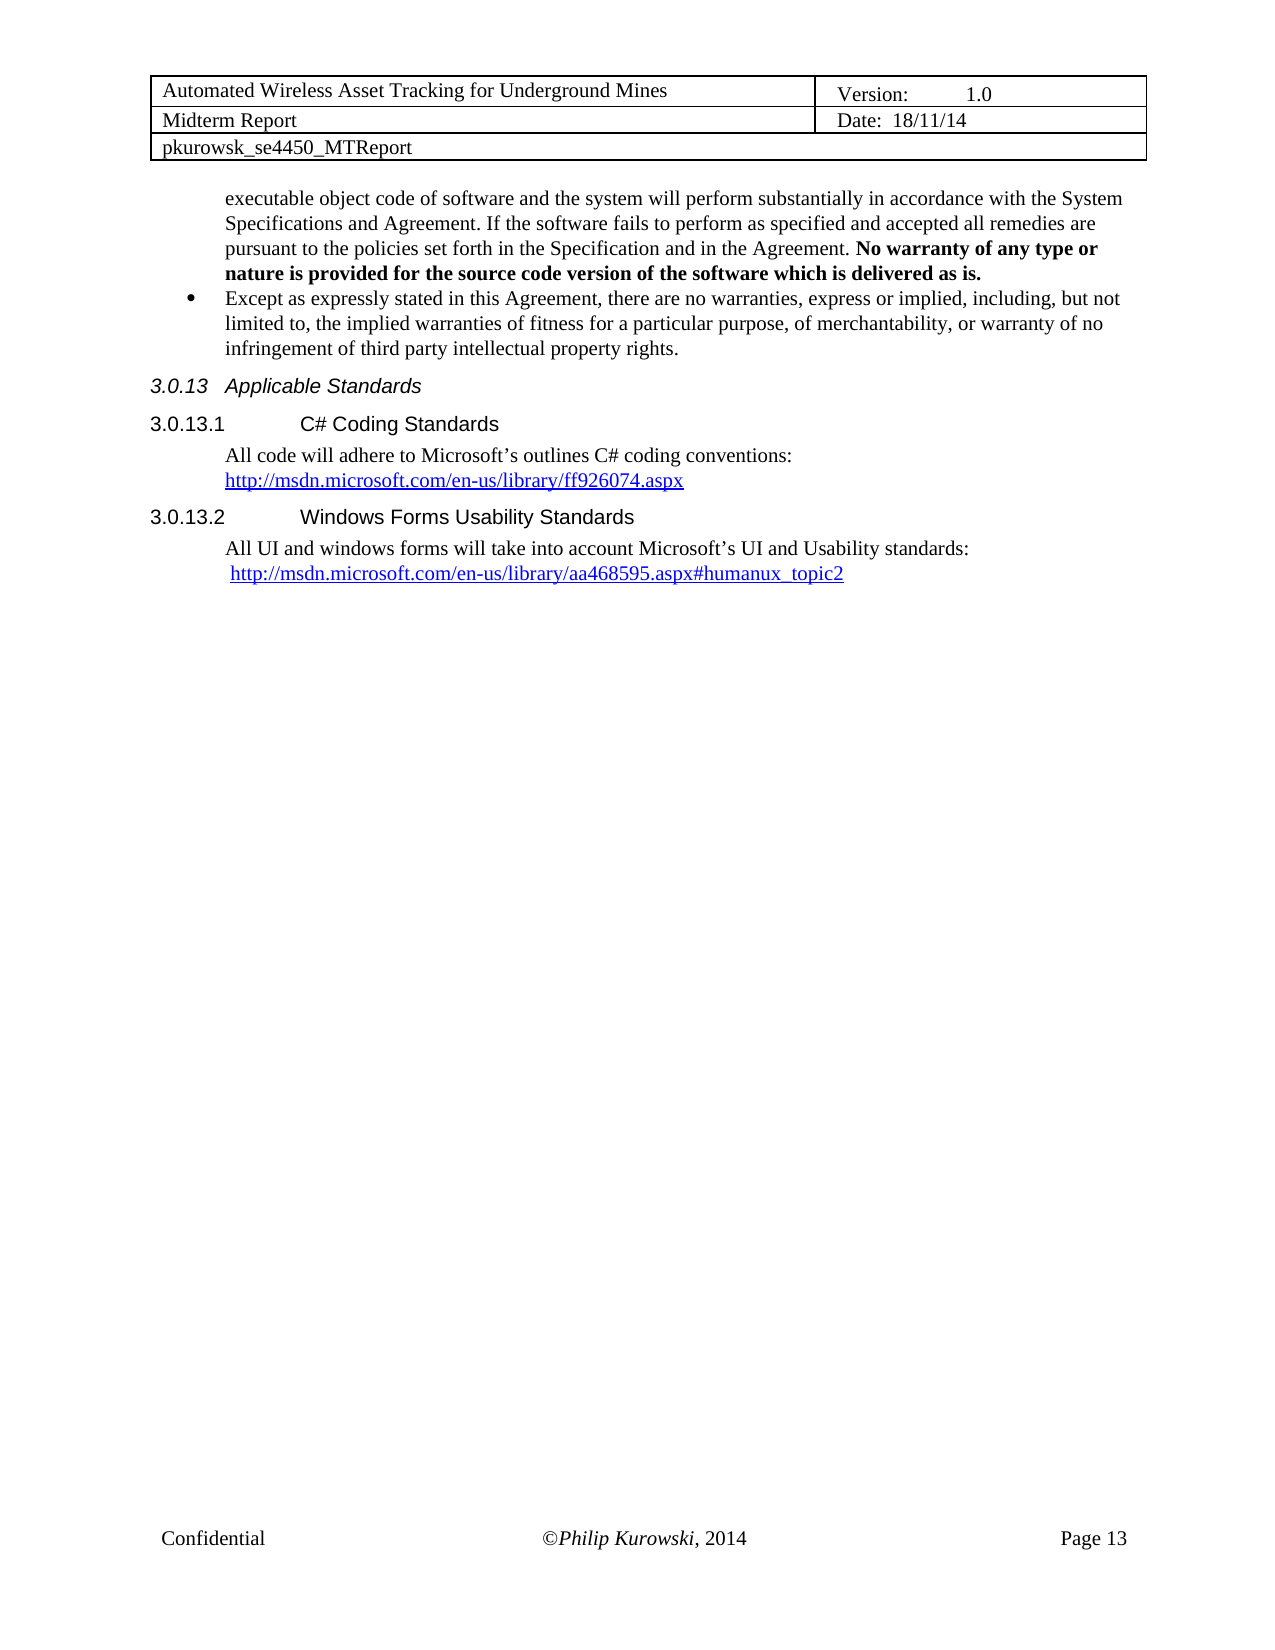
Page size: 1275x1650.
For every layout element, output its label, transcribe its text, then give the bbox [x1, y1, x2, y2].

subtitle C# Coding Standards [150, 410, 1125, 435]
text http://msdn.microsoft.com/en-us/library/aa468595.aspx#humanux_topic2 [225, 560, 1125, 585]
subtitle Applicable Standards [150, 373, 1125, 398]
text http://msdn.microsoft.com/en-us/library/ff926074.aspx [225, 467, 1125, 492]
text All UI and windows forms will take into account Microsoft’s UI and Usability standards: [225, 535, 1125, 560]
subtitle Windows Forms Usability Standards [150, 504, 1125, 529]
text All code will adhere to Microsoft’s outlines C# coding conventions: [225, 442, 1125, 467]
list Except as expressly stated in this Agreement, there are no warranties, express or implied, including, but not limited to, the implied warranties of fitness for a particular purpose, of merchantability, or warranty of no infringement of third party intellectual property rights. [187, 285, 1125, 360]
